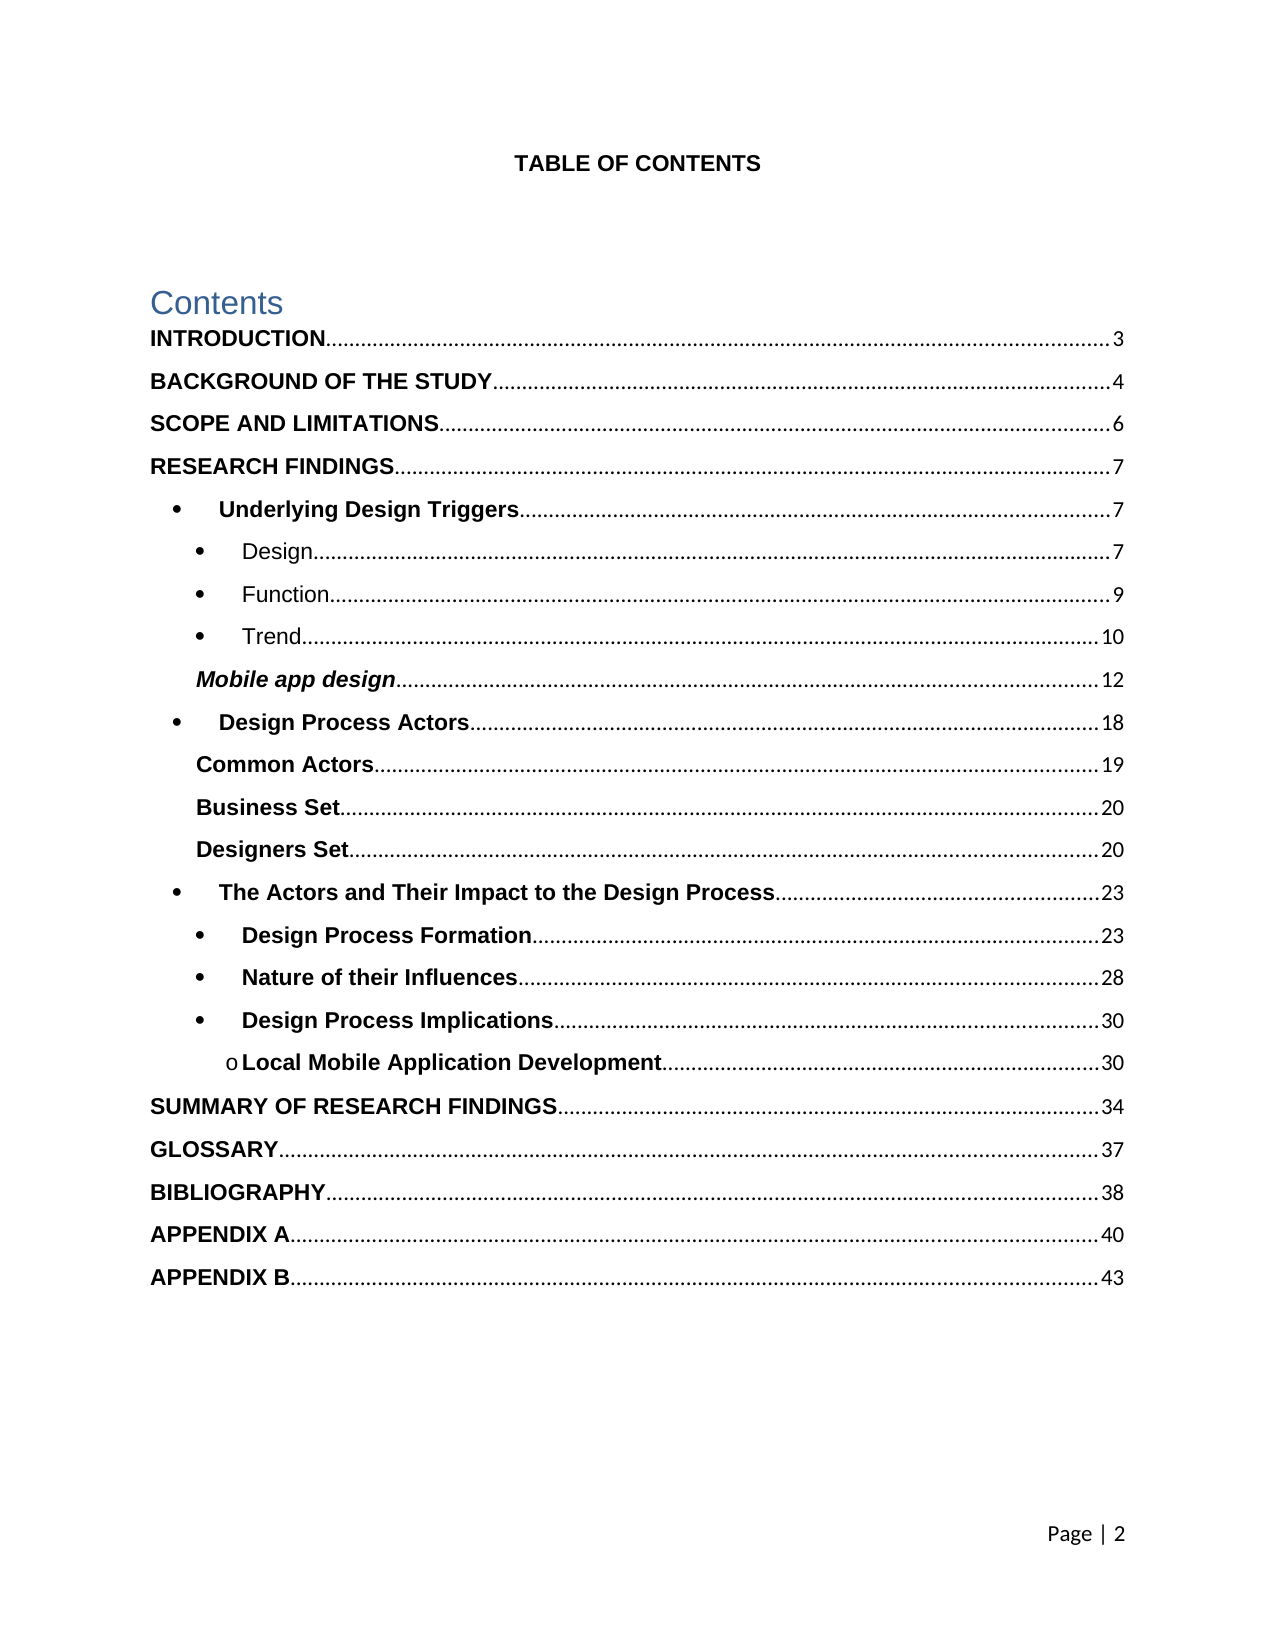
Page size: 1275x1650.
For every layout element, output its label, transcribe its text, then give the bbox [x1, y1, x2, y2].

text TABLE OF CONTENTS [150, 150, 1125, 176]
